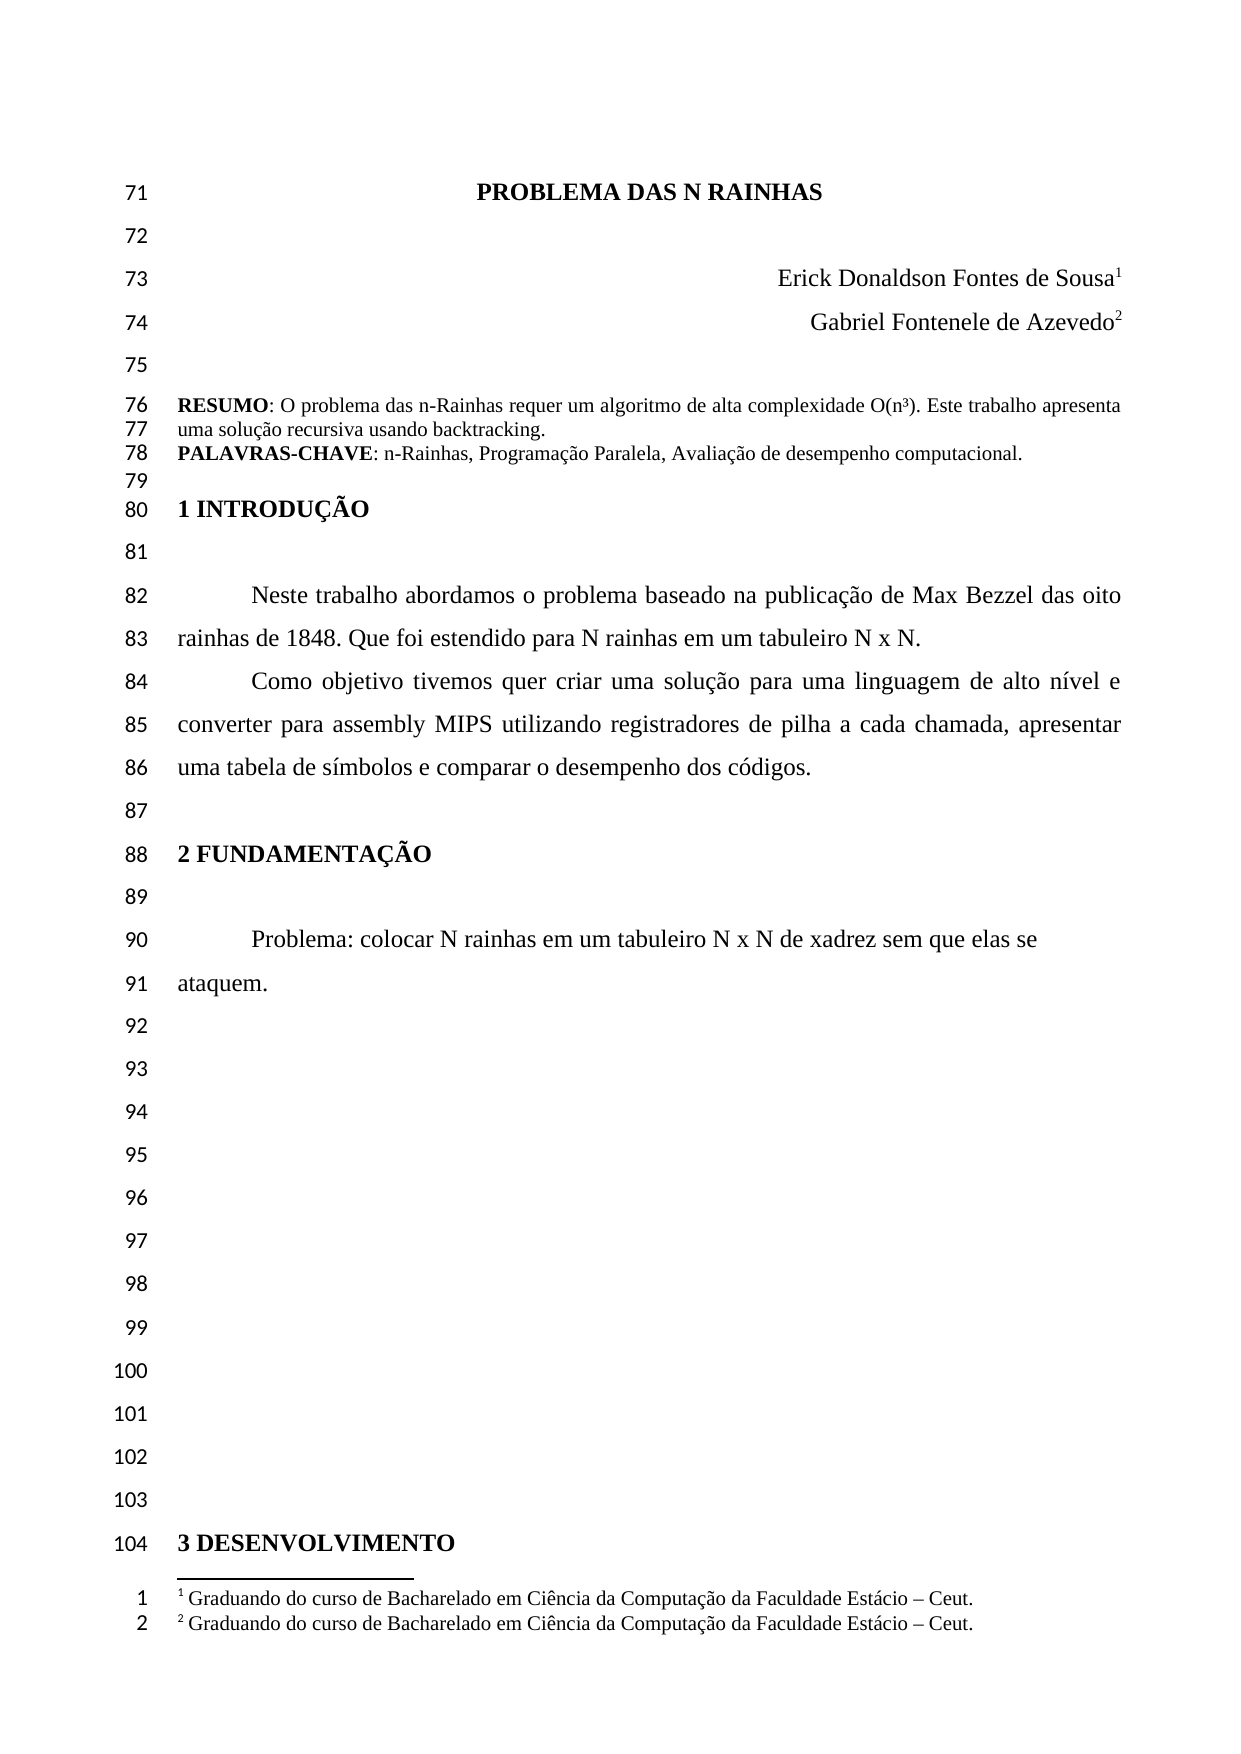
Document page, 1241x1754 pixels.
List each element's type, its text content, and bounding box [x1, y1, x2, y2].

text 1 INTRODUÇÃO [177, 494, 1122, 522]
text PALAVRAS-CHAVE: n-Rainhas, Programação Paralela, Avaliação de desempenho computacional. [177, 441, 1122, 465]
text RESUMO: O problema das n-Rainhas requer um algoritmo de alta complexidade O(n³). Este trabalho apresenta uma solução recursiva usando backtracking. [177, 393, 1122, 441]
text Problema: colocar N rainhas em um tabuleiro N x N de xadrez sem que elas se ataquem. [177, 924, 1122, 996]
text PROBLEMA DAS N RAINHAS [177, 177, 1122, 206]
text 2 FUNDAMENTAÇÃO [177, 839, 1122, 867]
text Gabriel Fontenele de Azevedo [177, 307, 1122, 335]
text Como objetivo tivemos quer criar uma solução para uma linguagem de alto nível e converter para assembly MIPS utilizando registradores de pilha a cada chamada, apresentar uma tabela de símbolos e comparar o desempenho dos códigos. [177, 666, 1122, 781]
text 3 DESENVOLVIMENTO [177, 1528, 1122, 1557]
text Neste trabalho abordamos o problema baseado na publicação de Max Bezzel das oito rainhas de 1848. Que foi estendido para N rainhas em um tabuleiro N x N. [177, 580, 1122, 652]
text Erick Donaldson Fontes de Sousa [177, 263, 1122, 292]
